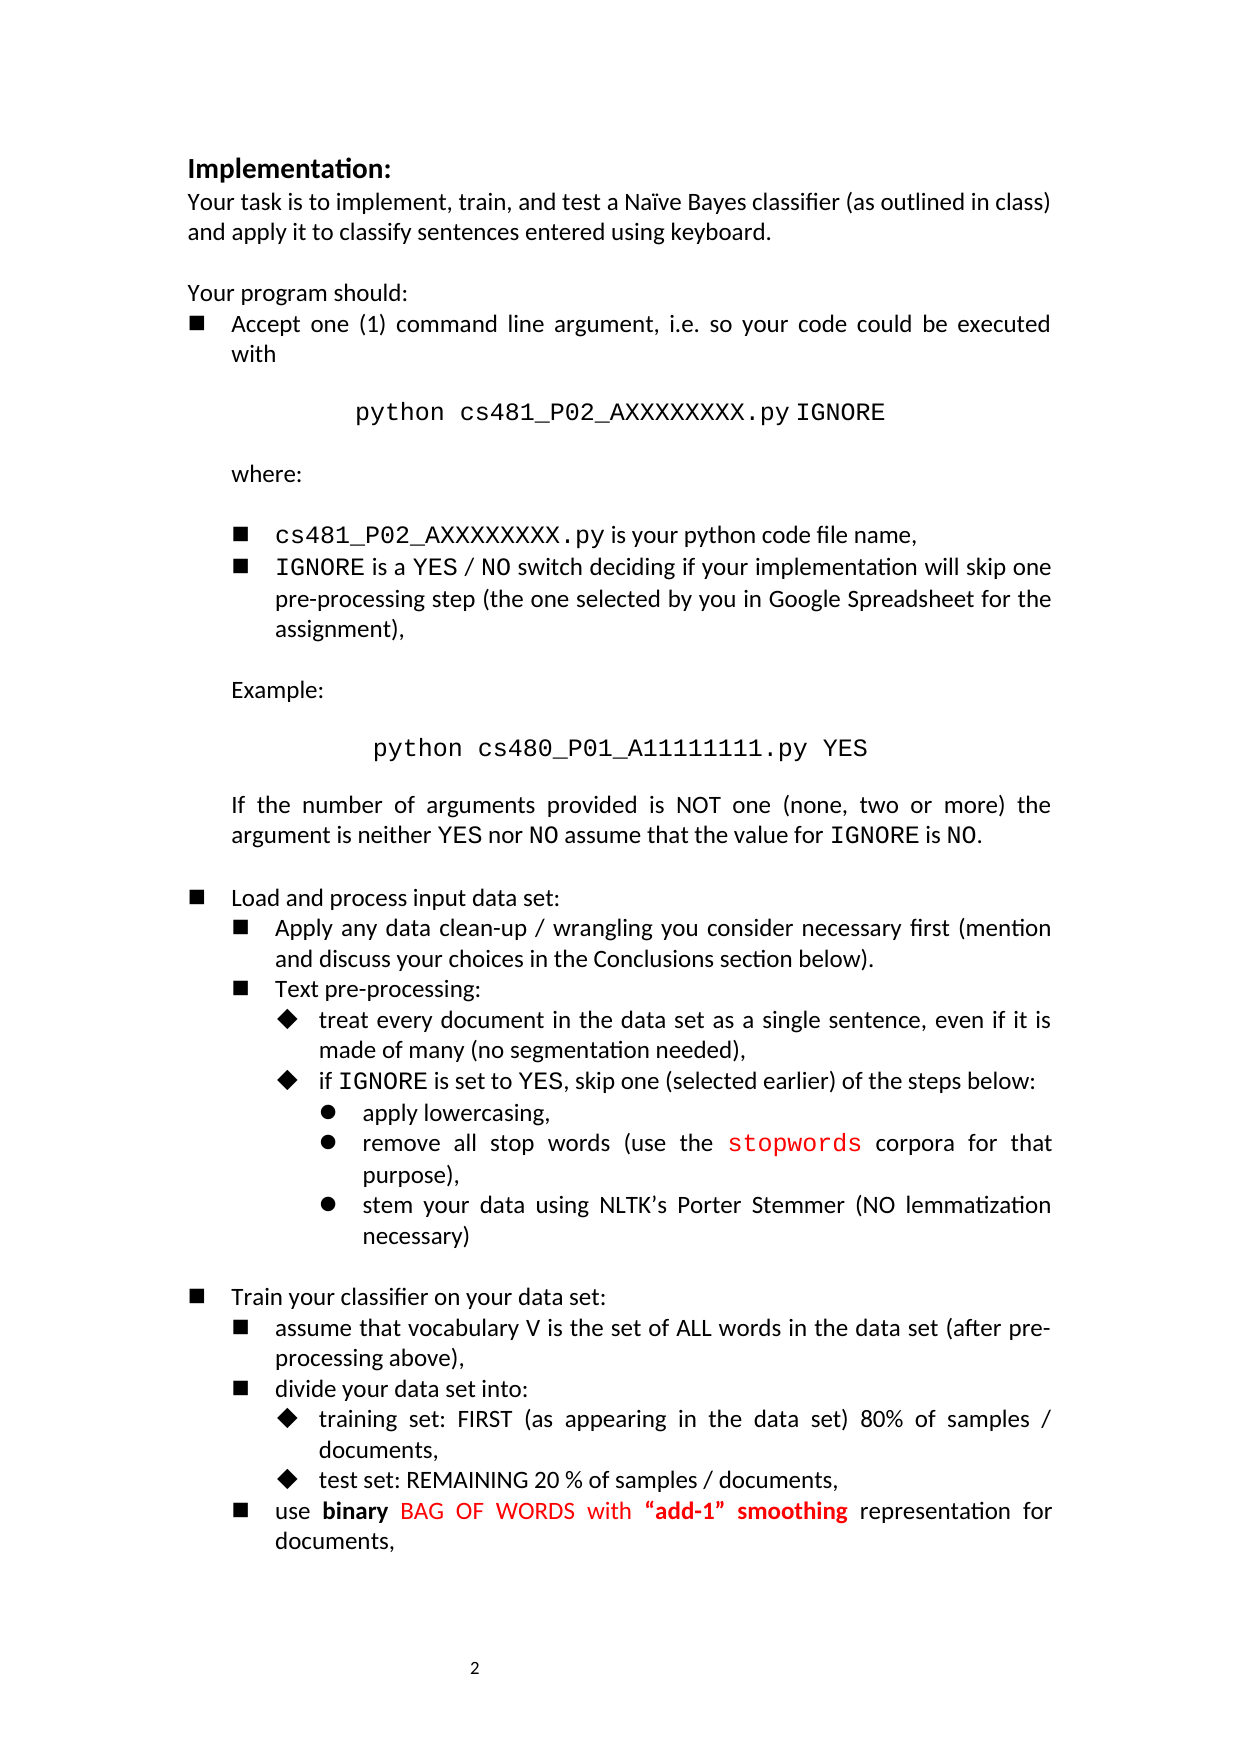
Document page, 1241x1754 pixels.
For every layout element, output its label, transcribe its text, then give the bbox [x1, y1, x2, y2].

text Your task is to implement, train, and test a Naïve Bayes classifier (as outlined in class) and apply it to classify sentences entered using keyboard. [187, 186, 1053, 247]
list cs481_P02_AXXXXXXXX.py is your python code file name, [231, 519, 1053, 551]
list training set: FIRST (as appearing in the data set) 80% of samples / documents, [275, 1403, 1053, 1464]
list test set: REMAINING 20 % of samples / documents, [275, 1464, 1053, 1495]
text python cs481_P02_AXXXXXXXX.py IGNORE [187, 399, 1053, 428]
text python cs480_P01_A11111111.py YES [187, 735, 1053, 764]
list stem your data using NLTK’s Porter Stemmer (NO lemmatization necessary) [319, 1189, 1053, 1251]
list Load and process input data set: [187, 882, 1053, 912]
list Apply any data clean-up / wrangling you consider necessary first (mention and discuss your choices in the Conclusions section below). [231, 912, 1053, 973]
text Implementation: [187, 150, 1053, 186]
text If the number of arguments provided is NOT one (none, two or more) the argument is neither YES nor NO assume that the value for IGNORE is NO. [231, 789, 1053, 851]
text where: [187, 458, 1053, 489]
list remove all stop words (use the stopwords corpora for that purpose), [319, 1127, 1053, 1189]
list Text pre-processing: [231, 973, 1053, 1004]
list assume that vocabulary V is the set of ALL words in the data set (after pre-processing above), [231, 1312, 1053, 1373]
list treat every document in the data set as a single sentence, even if it is made of many (no segmentation needed), [275, 1004, 1053, 1065]
list if IGNORE is set to YES, skip one (selected earlier) of the steps below: [275, 1065, 1053, 1097]
list use binary BAG OF WORDS with “add-1” smoothing representation for documents, [231, 1495, 1053, 1556]
list Train your classifier on your data set: [187, 1281, 1053, 1312]
list apply lowercasing, [319, 1097, 1053, 1127]
list IGNORE is a YES / NO switch deciding if your implementation will skip one pre-processing step (the one selected by you in Google Spreadsheet for the assignment), [231, 551, 1053, 644]
list Accept one (1) command line argument, i.e. so your code could be executed with [187, 308, 1053, 369]
text Your program should: [187, 277, 1053, 308]
list divide your data set into: [231, 1373, 1053, 1403]
text Example: [231, 674, 1053, 705]
